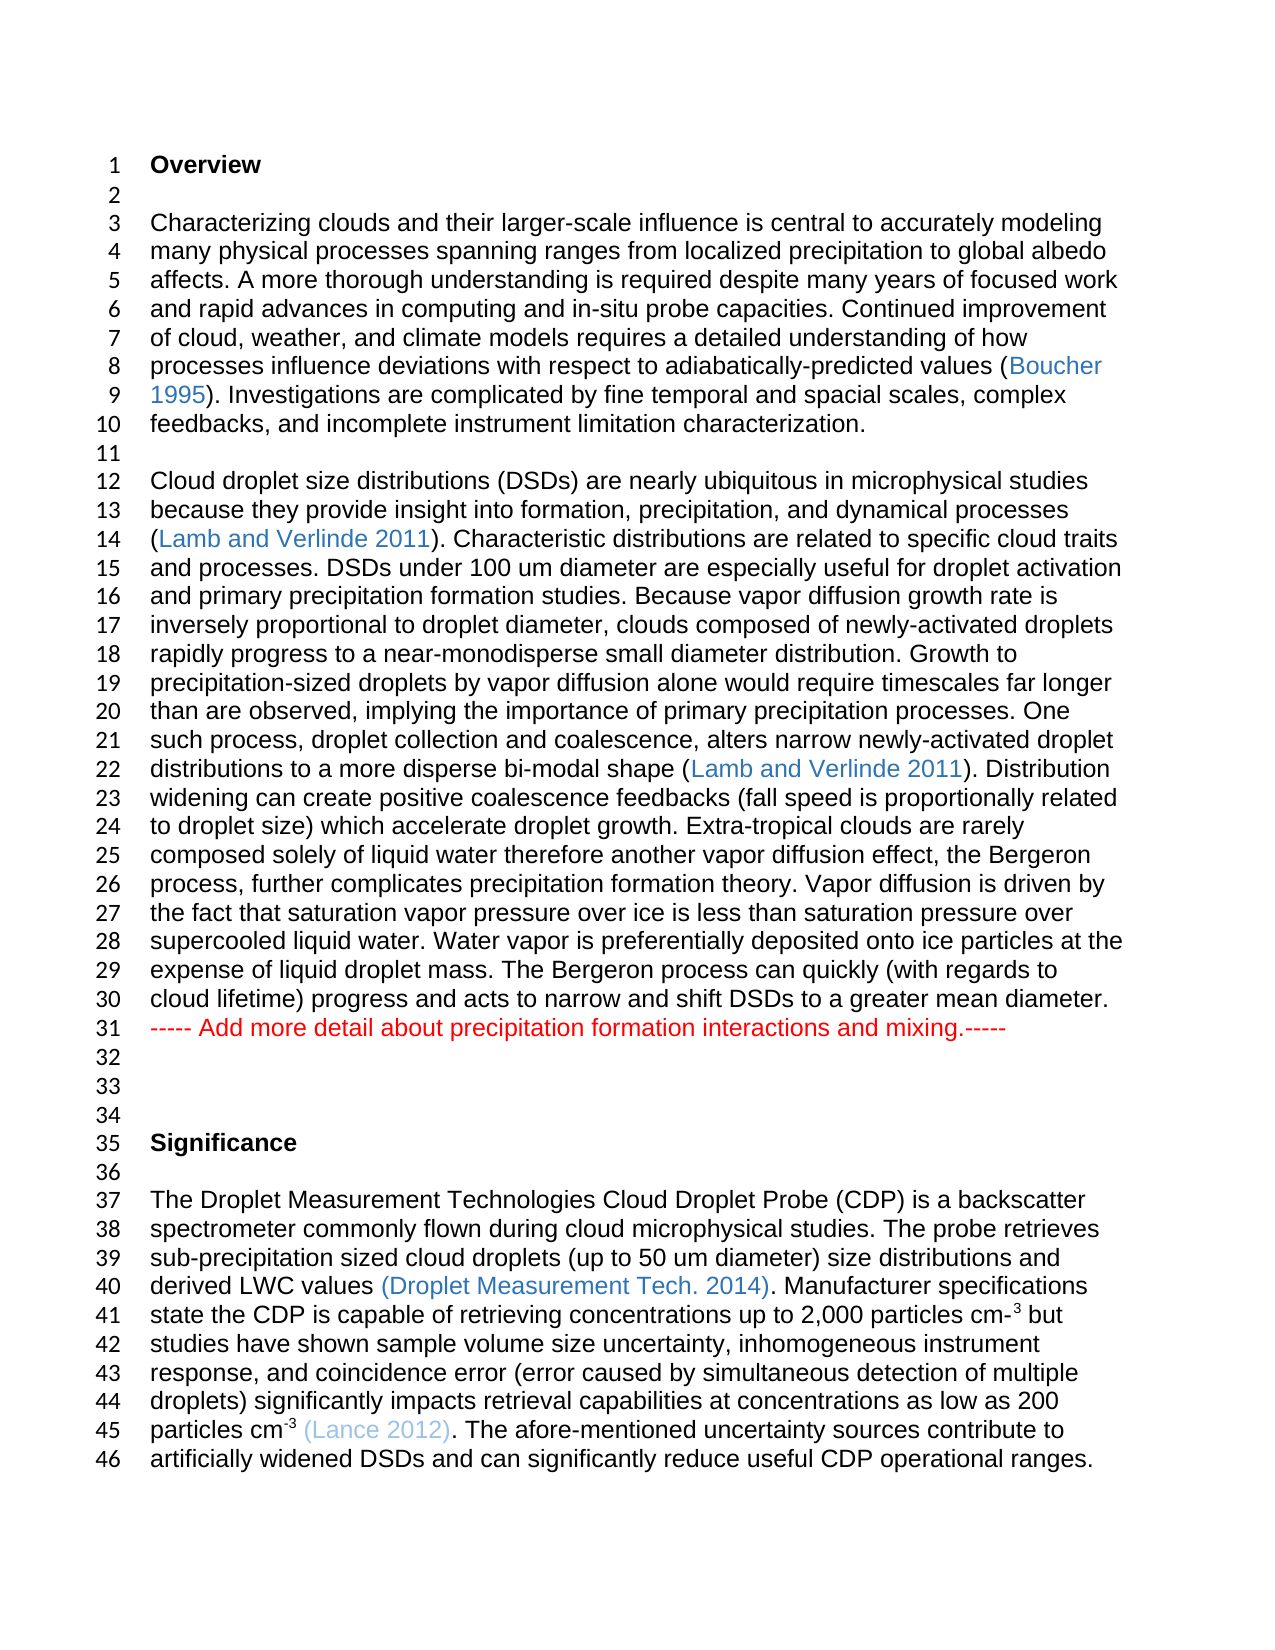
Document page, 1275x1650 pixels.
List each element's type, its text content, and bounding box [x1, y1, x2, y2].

text Cloud droplet size distributions (DSDs) are nearly ubiquitous in microphysical studies because they provide insight into formation, precipitation, and dynamical processes (Lamb and Verlinde 2011). Characteristic distributions are related to specific cloud traits and processes. DSDs under 100 um diameter are especially useful for droplet activation and primary precipitation formation studies. Because vapor diffusion growth rate is inversely proportional to droplet diameter, clouds composed of newly-activated droplets rapidly progress to a near-monodisperse small diameter distribution. Growth to precipitation-sized droplets by vapor diffusion alone would require timescales far longer than are observed, implying the importance of primary precipitation processes. One such process, droplet collection and coalescence, alters narrow newly-activated droplet distributions to a more disperse bi-modal shape (Lamb and Verlinde 2011). Distribution widening can create positive coalescence feedbacks (fall speed is proportionally related to droplet size) which accelerate droplet growth. Extra-tropical clouds are rarely composed solely of liquid water therefore another vapor diffusion effect, the Bergeron process, further complicates precipitation formation theory. Vapor diffusion is driven by the fact that saturation vapor pressure over ice is less than saturation pressure over supercooled liquid water. Water vapor is preferentially deposited onto ice particles at the expense of liquid droplet mass. The Bergeron process can quickly (with regards to cloud lifetime) progress and acts to narrow and shift DSDs to a greater mean diameter. [150, 466, 1125, 1012]
text Overview [150, 150, 1125, 179]
text Characterizing clouds and their larger-scale influence is central to accurately modeling many physical processes spanning ranges from localized precipitation to global albedo affects. A more thorough understanding is required despite many years of focused work and rapid advances in computing and in-situ probe capacities. Continued improvement of cloud, weather, and climate models requires a detailed understanding of how processes influence deviations with respect to adiabatically-predicted values (Boucher 1995). Investigations are complicated by fine temporal and spacial scales, complex feedbacks, and incomplete instrument limitation characterization. [150, 207, 1125, 437]
text Significance [150, 1127, 1125, 1156]
text ----- Add more detail about precipitation formation interactions and mixing.----- [150, 1012, 1125, 1041]
text The Droplet Measurement Technologies Cloud Droplet Probe (CDP) is a backscatter spectrometer commonly flown during cloud microphysical studies. The probe retrieves sub-precipitation sized cloud droplets (up to 50 um diameter) size distributions and derived LWC values (Droplet Measurement Tech. 2014). Manufacturer specifications state the CDP is capable of retrieving concentrations up to 2,000 particles cm-3 but studies have shown sample volume size uncertainty, inhomogeneous instrument response, and coincidence error (error caused by simultaneous detection of multiple droplets) significantly impacts retrieval capabilities at concentrations as low as 200 particles cm-3 (Lance 2012). The afore-mentioned uncertainty sources contribute to artificially widened DSDs and can significantly reduce useful CDP operational ranges. [150, 1185, 1125, 1472]
